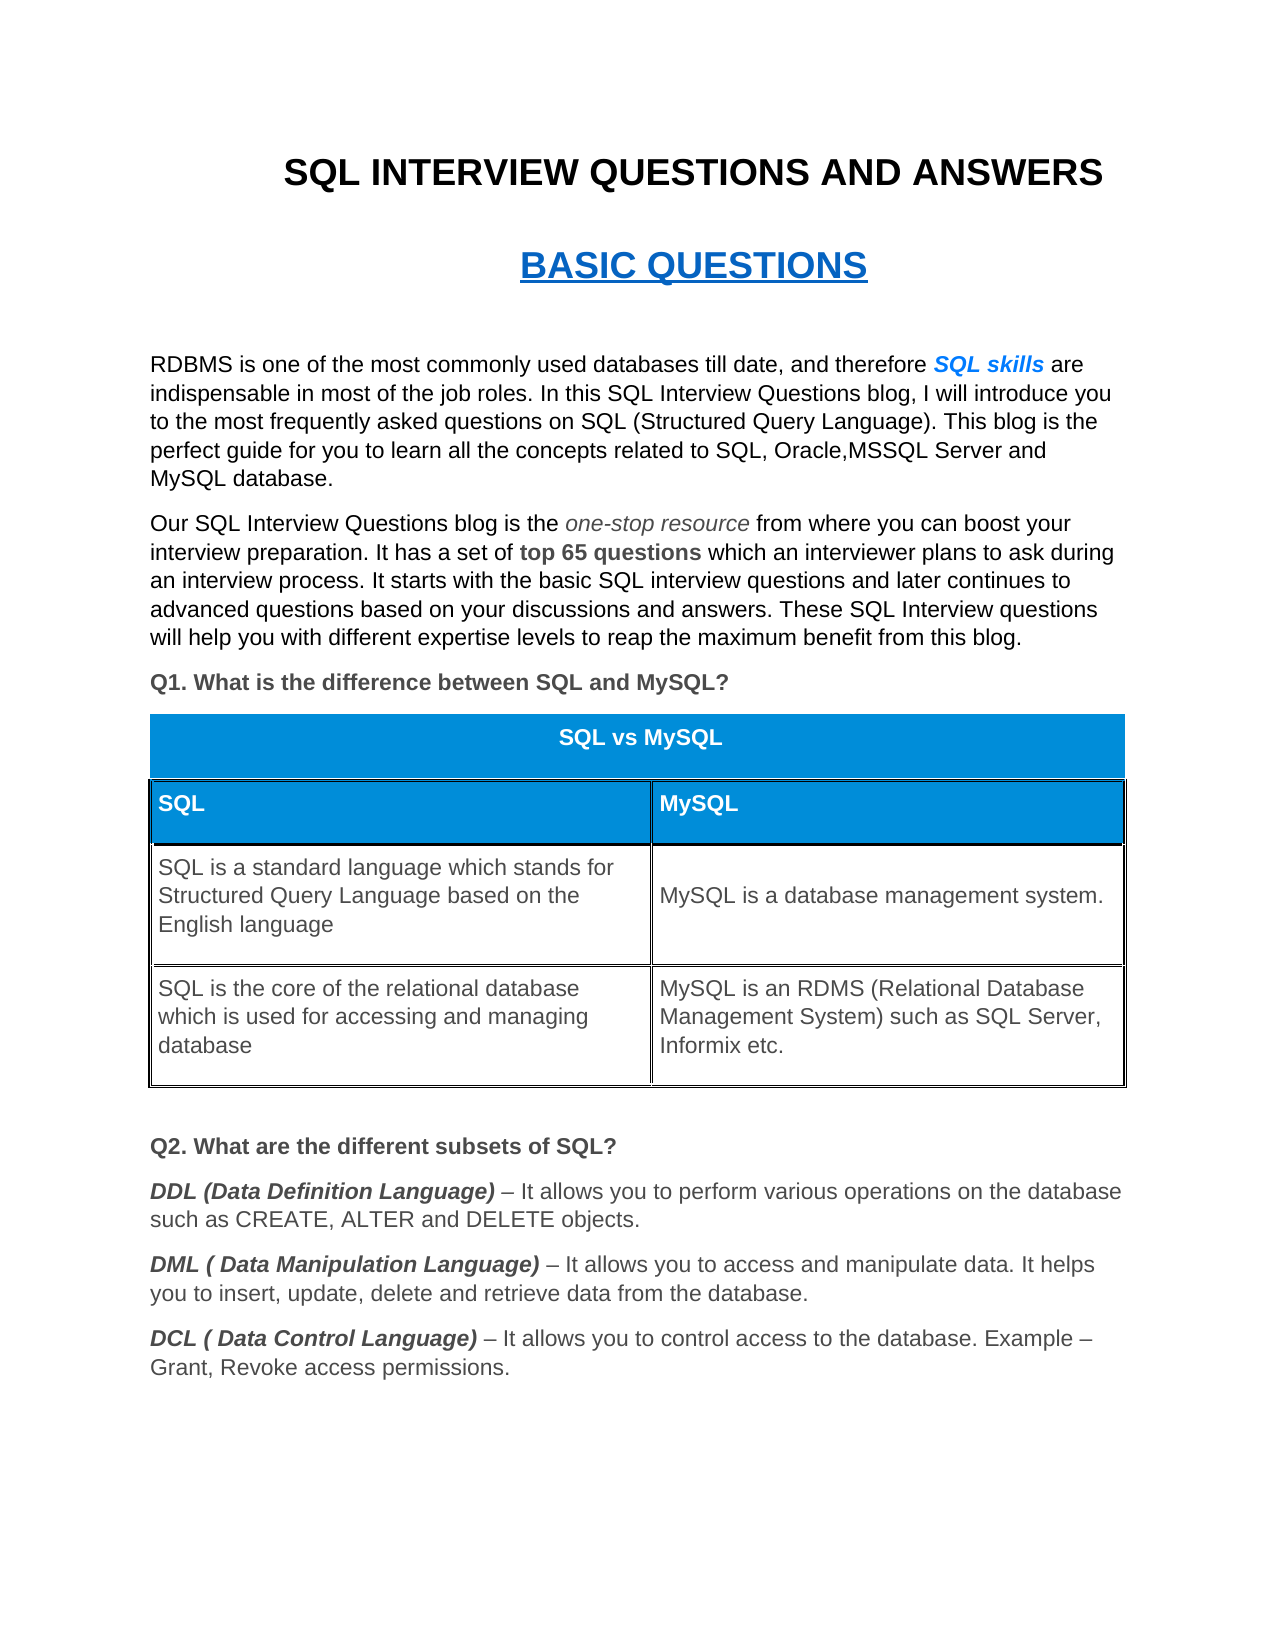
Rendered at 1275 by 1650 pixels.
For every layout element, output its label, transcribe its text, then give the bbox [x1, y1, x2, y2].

table_cell MySQL is a database management system. [653, 843, 1125, 964]
table_cell MySQL [653, 779, 1125, 843]
text Q1. What is the difference between SQL and MySQL? [150, 669, 1125, 696]
text Our SQL Interview Questions blog is the one-stop resource from where you can boost your interview preparation. It has a set of top 65 questions which an interviewer plans to ask during an interview process. It starts with the basic SQL interview questions and later continues to advanced questions based on your discussions and answers. These SQL Interview questions will help you with different expertise levels to reap the maximum benefit from this blog. [150, 510, 1125, 650]
table_cell MySQL is an RDMS (Relational Database Management System) such as SQL Server, Informix etc. [652, 964, 1125, 1084]
text DML ( Data Manipulation Language) – It allows you to access and manipulate data. It helps you to insert, update, delete and retrieve data from the database. [150, 1251, 1125, 1306]
text DCL ( Data Control Language) – It allows you to control access to the database. Example – Grant, Revoke access permissions. [150, 1325, 1125, 1380]
table_header SQL vs MySQL [150, 714, 1125, 778]
table_cell SQL is a standard language which stands for Structured Query Language based on the English language [150, 843, 650, 964]
text Q2. What are the different subsets of SQL? [150, 1133, 1125, 1159]
table_cell SQL [152, 780, 650, 843]
text DDL (Data Definition Language) – It allows you to perform various operations on the database such as CREATE, ALTER and DELETE objects. [150, 1178, 1125, 1233]
text RDBMS is one of the most commonly used databases till date, and therefore SQL skills are indispensable in most of the job roles. In this SQL Interview Questions blog, I will introduce you to the most frequently asked questions on SQL (Structured Query Language). This blog is the perfect guide for you to learn all the concepts related to SQL, Oracle,MSSQL Server and MySQL database. [150, 351, 1125, 492]
list BASIC QUESTIONS [262, 243, 1125, 286]
list SQL INTERVIEW QUESTIONS AND ANSWERS [262, 150, 1125, 193]
table_cell SQL is the core of the relational database which is used for accessing and managing database [150, 964, 652, 1084]
